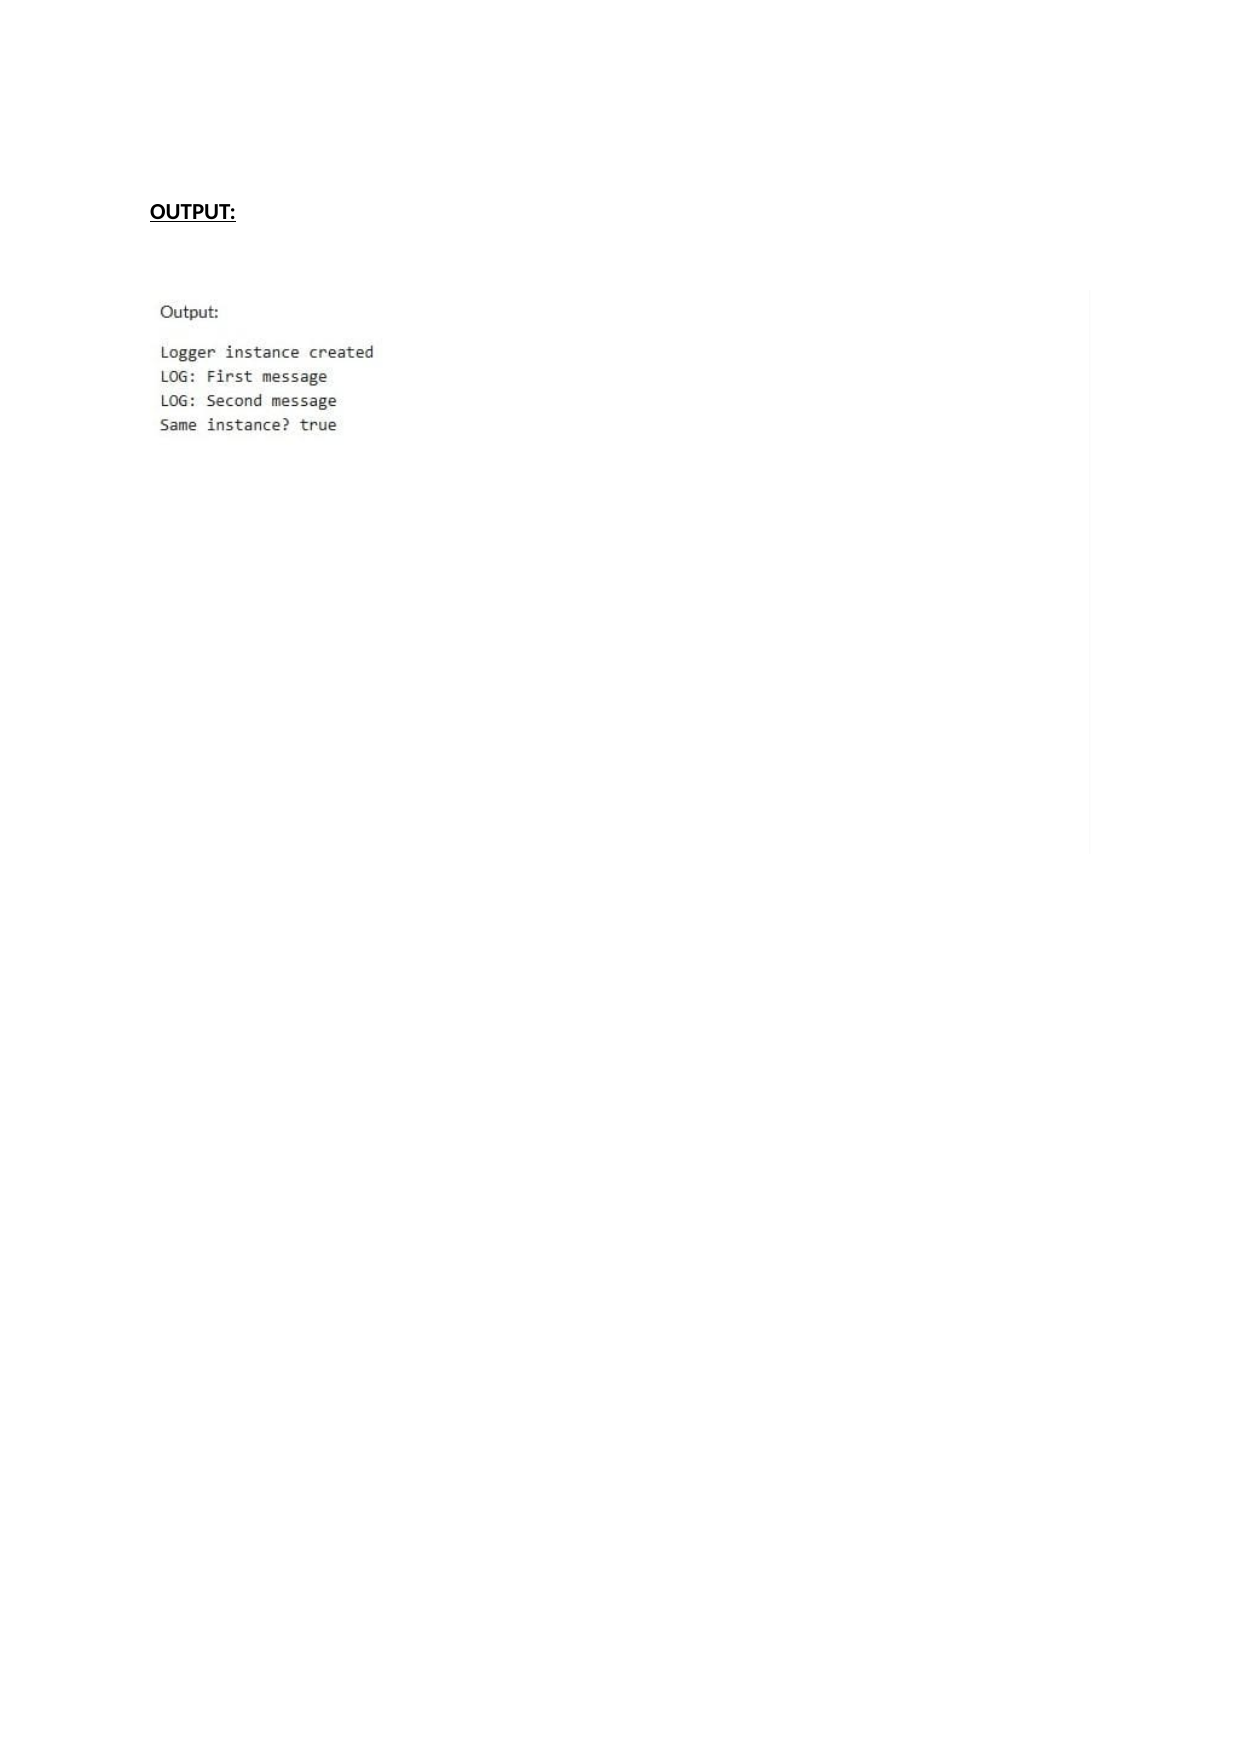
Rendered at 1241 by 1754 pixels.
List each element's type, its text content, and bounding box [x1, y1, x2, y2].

text OUTPUT: [150, 197, 1090, 225]
picture [150, 290, 1091, 854]
